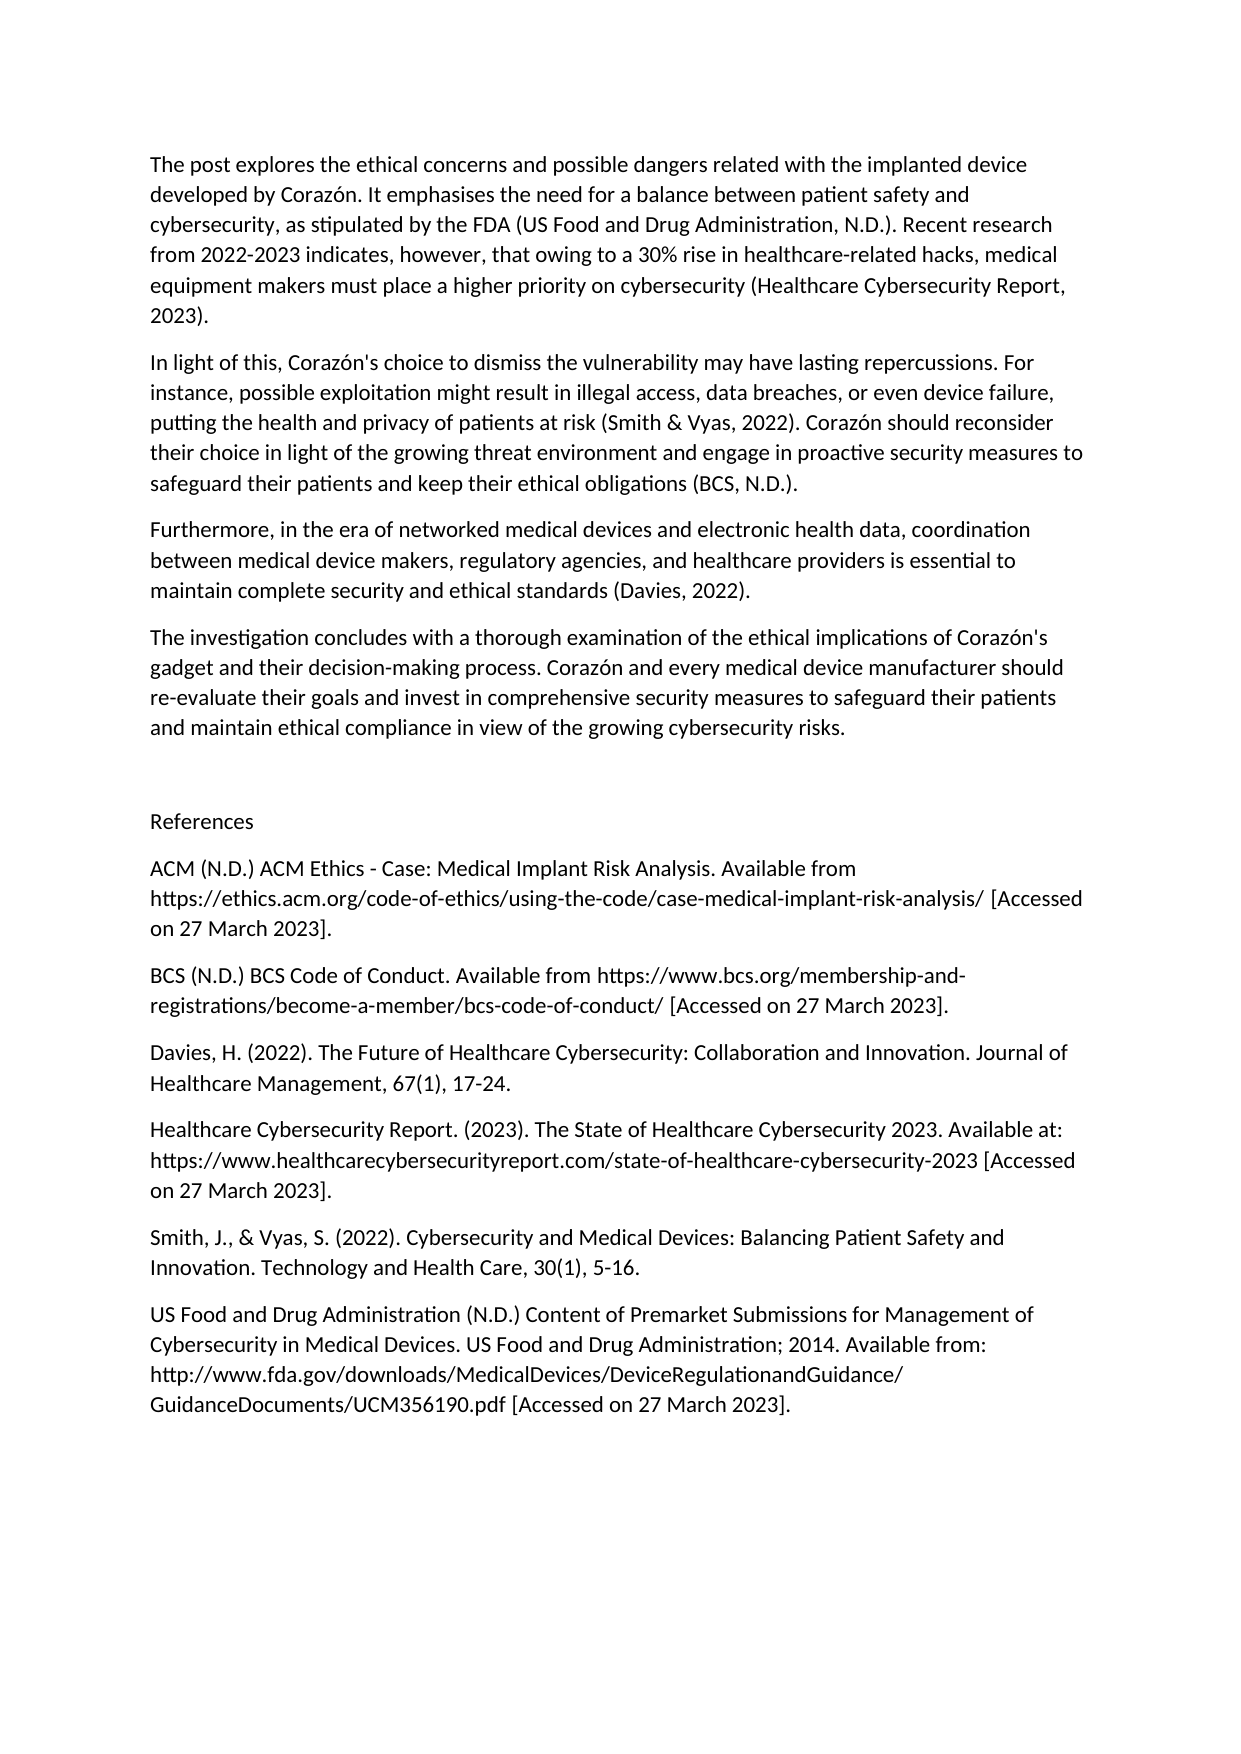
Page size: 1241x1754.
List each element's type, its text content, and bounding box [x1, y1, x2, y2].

text BCS (N.D.) BCS Code of Conduct. Available from https://www.bcs.org/membership-and-registrations/become-a-member/bcs-code-of-conduct/ [Accessed on 27 March 2023]. [150, 961, 1090, 1020]
text Smith, J., & Vyas, S. (2022). Cybersecurity and Medical Devices: Balancing Patient Safety and Innovation. Technology and Health Care, 30(1), 5-16. [150, 1223, 1090, 1281]
text Furthermore, in the era of networked medical devices and electronic health data, coordination between medical device makers, regulatory agencies, and healthcare providers is essential to maintain complete security and ethical standards (Davies, 2022). [150, 516, 1090, 604]
text Davies, H. (2022). The Future of Healthcare Cybersecurity: Collaboration and Innovation. Journal of Healthcare Management, 67(1), 17-24. [150, 1038, 1090, 1097]
text The investigation concludes with a thorough examination of the ethical implications of Corazón's gadget and their decision-making process. Corazón and every medical device manufacturer should re-evaluate their goals and invest in comprehensive security measures to safeguard their patients and maintain ethical compliance in view of the growing cybersecurity risks. [150, 623, 1090, 742]
text ACM (N.D.) ACM Ethics - Case: Medical Implant Risk Analysis. Available from https://ethics.acm.org/code-of-ethics/using-the-code/case-medical-implant-risk-analysis/ [Accessed on 27 March 2023]. [150, 854, 1090, 943]
text The post explores the ethical concerns and possible dangers related with the implanted device developed by Corazón. It emphasises the need for a balance between patient safety and cybersecurity, as stipulated by the FDA (US Food and Drug Administration, N.D.). Recent research from 2022-2023 indicates, however, that owing to a 30% rise in healthcare-related hacks, medical equipment makers must place a higher priority on cybersecurity (Healthcare Cybersecurity Report, 2023). [150, 150, 1090, 329]
text US Food and Drug Administration (N.D.) Content of Premarket Submissions for Management of Cybersecurity in Medical Devices. US Food and Drug Administration; 2014. Available from: http://www.fda.gov/downloads/MedicalDevices/DeviceRegulationandGuidance/GuidanceDocuments/UCM356190.pdf [Accessed on 27 March 2023]. [150, 1300, 1090, 1419]
text References [150, 807, 1090, 835]
text Healthcare Cybersecurity Report. (2023). The State of Healthcare Cybersecurity 2023. Available at: https://www.healthcarecybersecurityreport.com/state-of-healthcare-cybersecurity-2023 [Accessed on 27 March 2023]. [150, 1116, 1090, 1204]
text In light of this, Corazón's choice to dismiss the vulnerability may have lasting repercussions. For instance, possible exploitation might result in illegal access, data breaches, or even device failure, putting the health and privacy of patients at risk (Smith & Vyas, 2022). Corazón should reconsider their choice in light of the growing threat environment and engage in proactive security measures to safeguard their patients and keep their ethical obligations (BCS, N.D.). [150, 348, 1090, 497]
